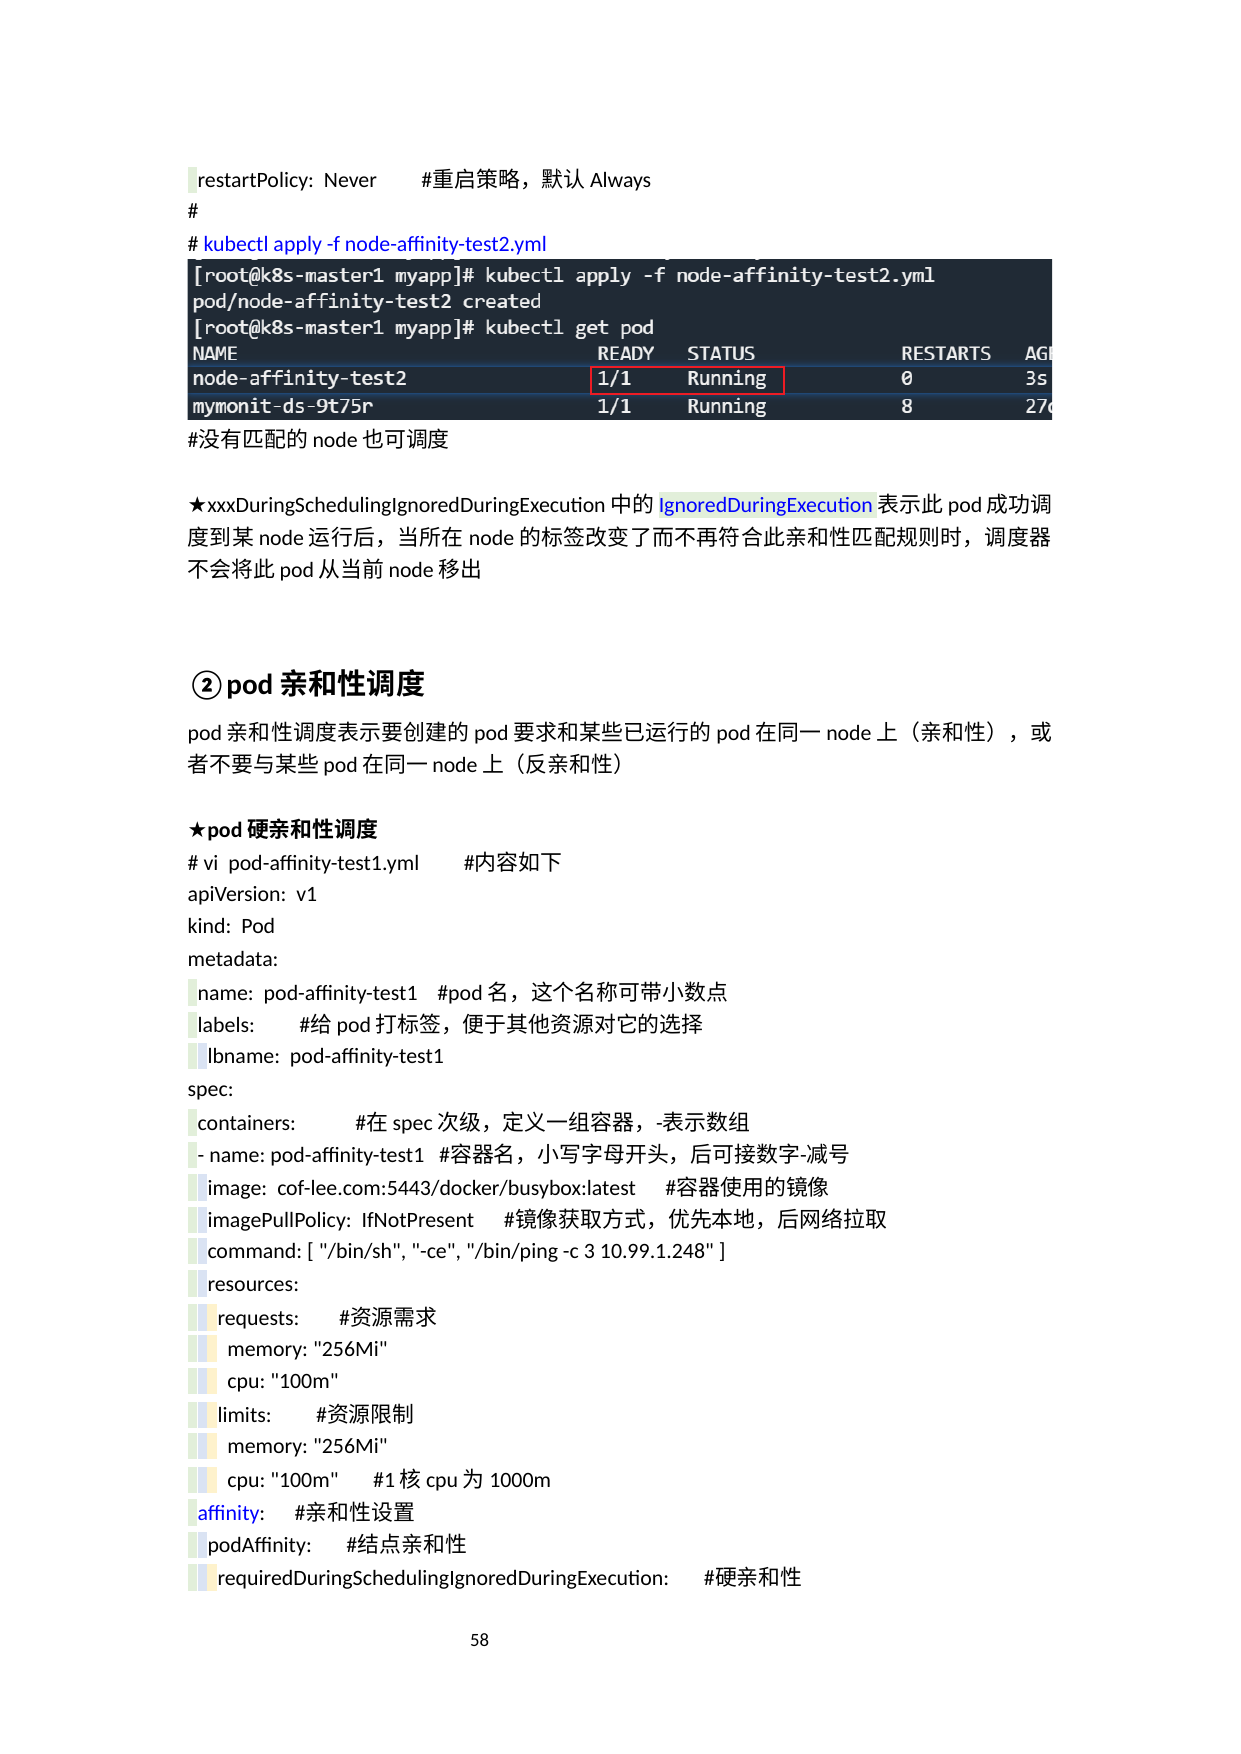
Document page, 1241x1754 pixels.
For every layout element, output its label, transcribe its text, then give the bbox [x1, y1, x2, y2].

text containers: #在spec次级，定义一组容器，-表示数组 [187, 1104, 1053, 1137]
text command: [ "/bin/sh", "-ce", "/bin/ping -c 3 10.99.1.248" ] [187, 1234, 1053, 1267]
text limits: #资源限制 [187, 1397, 1053, 1429]
text imagePullPolicy: IfNotPresent #镜像获取方式，优先本地，后网络拉取 [187, 1202, 1053, 1234]
text spec: [187, 1072, 1053, 1104]
picture [187, 259, 1053, 420]
text lbname: pod-affinity-test1 [187, 1039, 1053, 1072]
text cpu: "100m" #1核cpu为 1000m [187, 1462, 1053, 1494]
text pod亲和性调度表示要创建的pod要求和某些已运行的pod在同一node上（亲和性），或者不要与某些pod在同一node上（反亲和性） [187, 714, 1053, 779]
text affinity: #亲和性设置 [187, 1494, 1053, 1527]
text podAffinity: #结点亲和性 [187, 1527, 1053, 1559]
text restartPolicy: Never #重启策略，默认Always [187, 162, 1053, 194]
text # [187, 194, 1053, 227]
text kind: Pod [187, 909, 1053, 942]
text ★xxxDuringSchedulingIgnoredDuringExecution中的IgnoredDuringExecution表示此pod成功调度到某node运行后，当所在node的标签改变了而不再符合此亲和性匹配规则时，调度器不会将此pod从当前node移出 [187, 487, 1053, 584]
text memory: "256Mi" [187, 1429, 1053, 1462]
text metadata: [187, 942, 1053, 974]
text apiVersion: v1 [187, 877, 1053, 909]
text # kubectl apply -f node-affinity-test2.yml [187, 227, 1053, 259]
text ②pod亲和性调度 [187, 649, 1053, 714]
text requests: #资源需求 [187, 1299, 1053, 1332]
text # vi pod-affinity-test1.yml #内容如下 [187, 844, 1053, 877]
text requiredDuringSchedulingIgnoredDuringExecution: #硬亲和性 [187, 1559, 1053, 1592]
text name: pod-affinity-test1 #pod名，这个名称可带小数点 [187, 974, 1053, 1007]
text resources: [187, 1267, 1053, 1299]
text #没有匹配的node也可调度 [187, 422, 1053, 454]
text cpu: "100m" [187, 1364, 1053, 1397]
text image: cof-lee.com:5443/docker/busybox:latest #容器使用的镜像 [187, 1169, 1053, 1202]
text labels: #给pod打标签，便于其他资源对它的选择 [187, 1007, 1053, 1039]
text ★pod硬亲和性调度 [187, 812, 1053, 844]
text memory: "256Mi" [187, 1332, 1053, 1364]
text - name: pod-affinity-test1 #容器名，小写字母开头，后可接数字-减号 [187, 1137, 1053, 1169]
